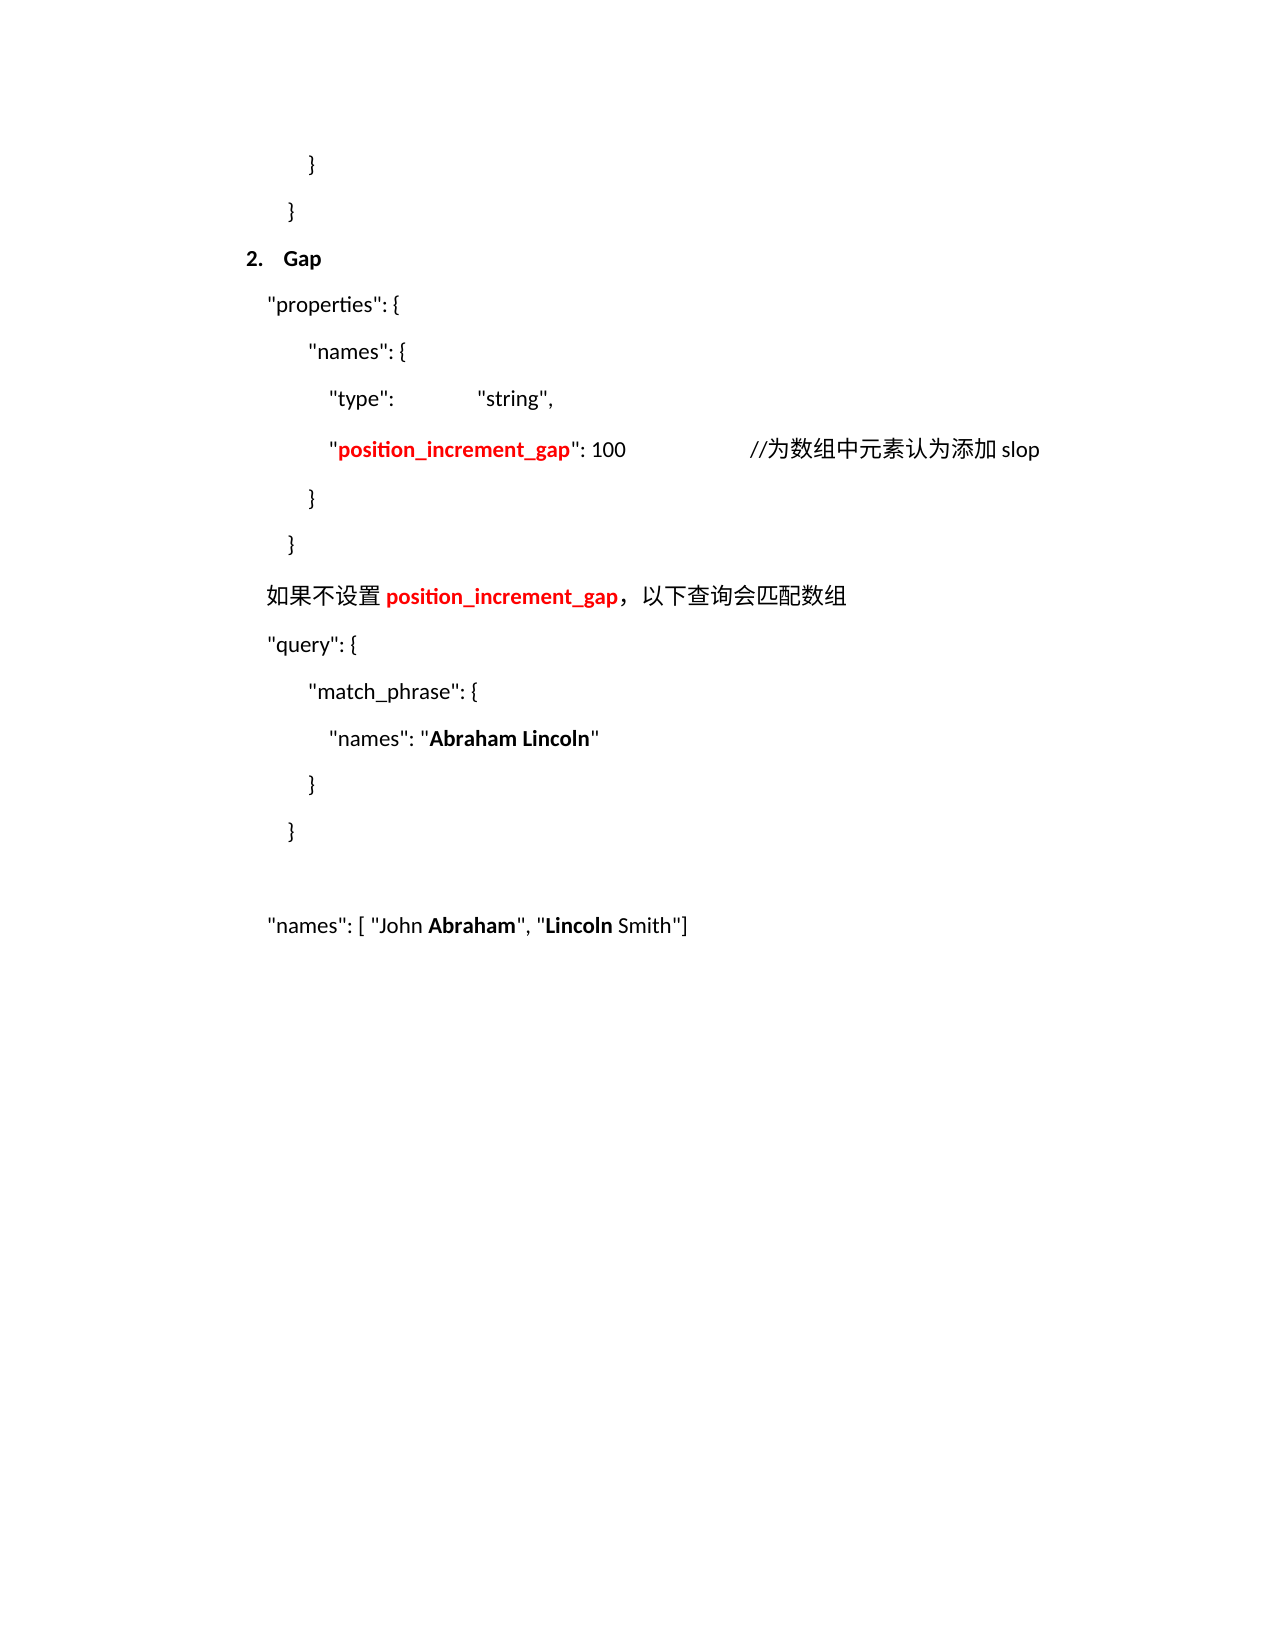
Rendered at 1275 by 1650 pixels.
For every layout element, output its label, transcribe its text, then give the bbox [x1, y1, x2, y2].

list Gap [246, 244, 1125, 272]
text } [246, 817, 1125, 846]
text "type": "string", [246, 384, 1125, 412]
text "query": { [246, 630, 1125, 658]
text "names": "Abraham Lincoln" [246, 724, 1125, 752]
text "names": [ "John Abraham", "Lincoln Smith"] [246, 911, 1125, 939]
text } [246, 484, 1125, 512]
text "position_increment_gap": 100 //为数组中元素认为添加slop [246, 431, 1125, 464]
text "match_phrase": { [246, 677, 1125, 705]
text "properties": { [246, 291, 1125, 319]
text } [246, 531, 1125, 559]
text 如果不设置position_increment_gap，以下查询会匹配数组 [246, 577, 1125, 611]
text } [246, 197, 1125, 225]
text "names": { [246, 337, 1125, 366]
text } [246, 771, 1125, 799]
text } [246, 150, 1125, 178]
